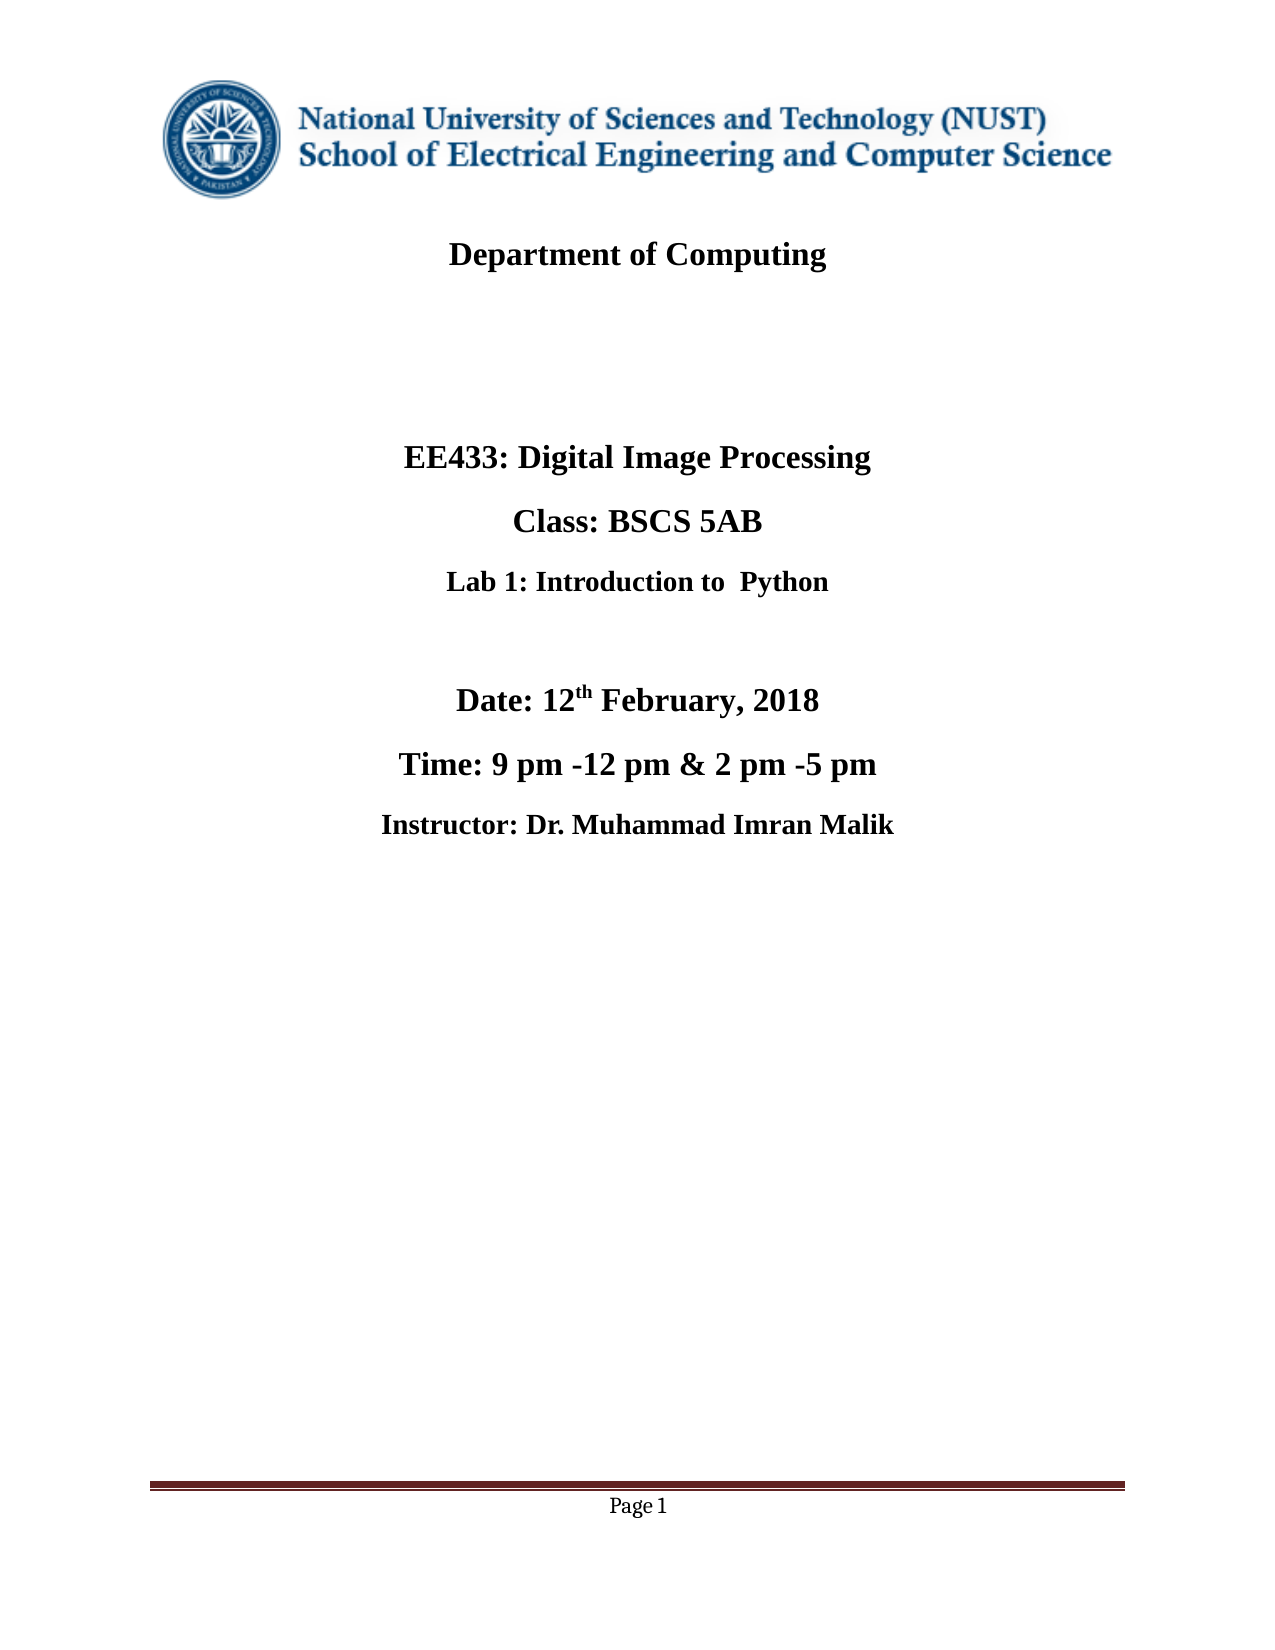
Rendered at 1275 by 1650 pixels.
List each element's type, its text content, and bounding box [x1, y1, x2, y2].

subtitle Instructor: Dr. Muhammad Imran Malik [150, 807, 1125, 841]
picture [150, 75, 1125, 210]
subtitle Department of Computing [150, 234, 1125, 311]
subtitle Lab 1: Introduction to Python [150, 564, 1125, 598]
text Class: BSCS 5AB [150, 501, 1125, 539]
text EE433: Digital Image Processing [150, 437, 1125, 476]
text Date: 12th February, 2018 [150, 681, 1125, 719]
text Time: 9 pm -12 pm & 2 pm -5 pm [150, 744, 1125, 782]
